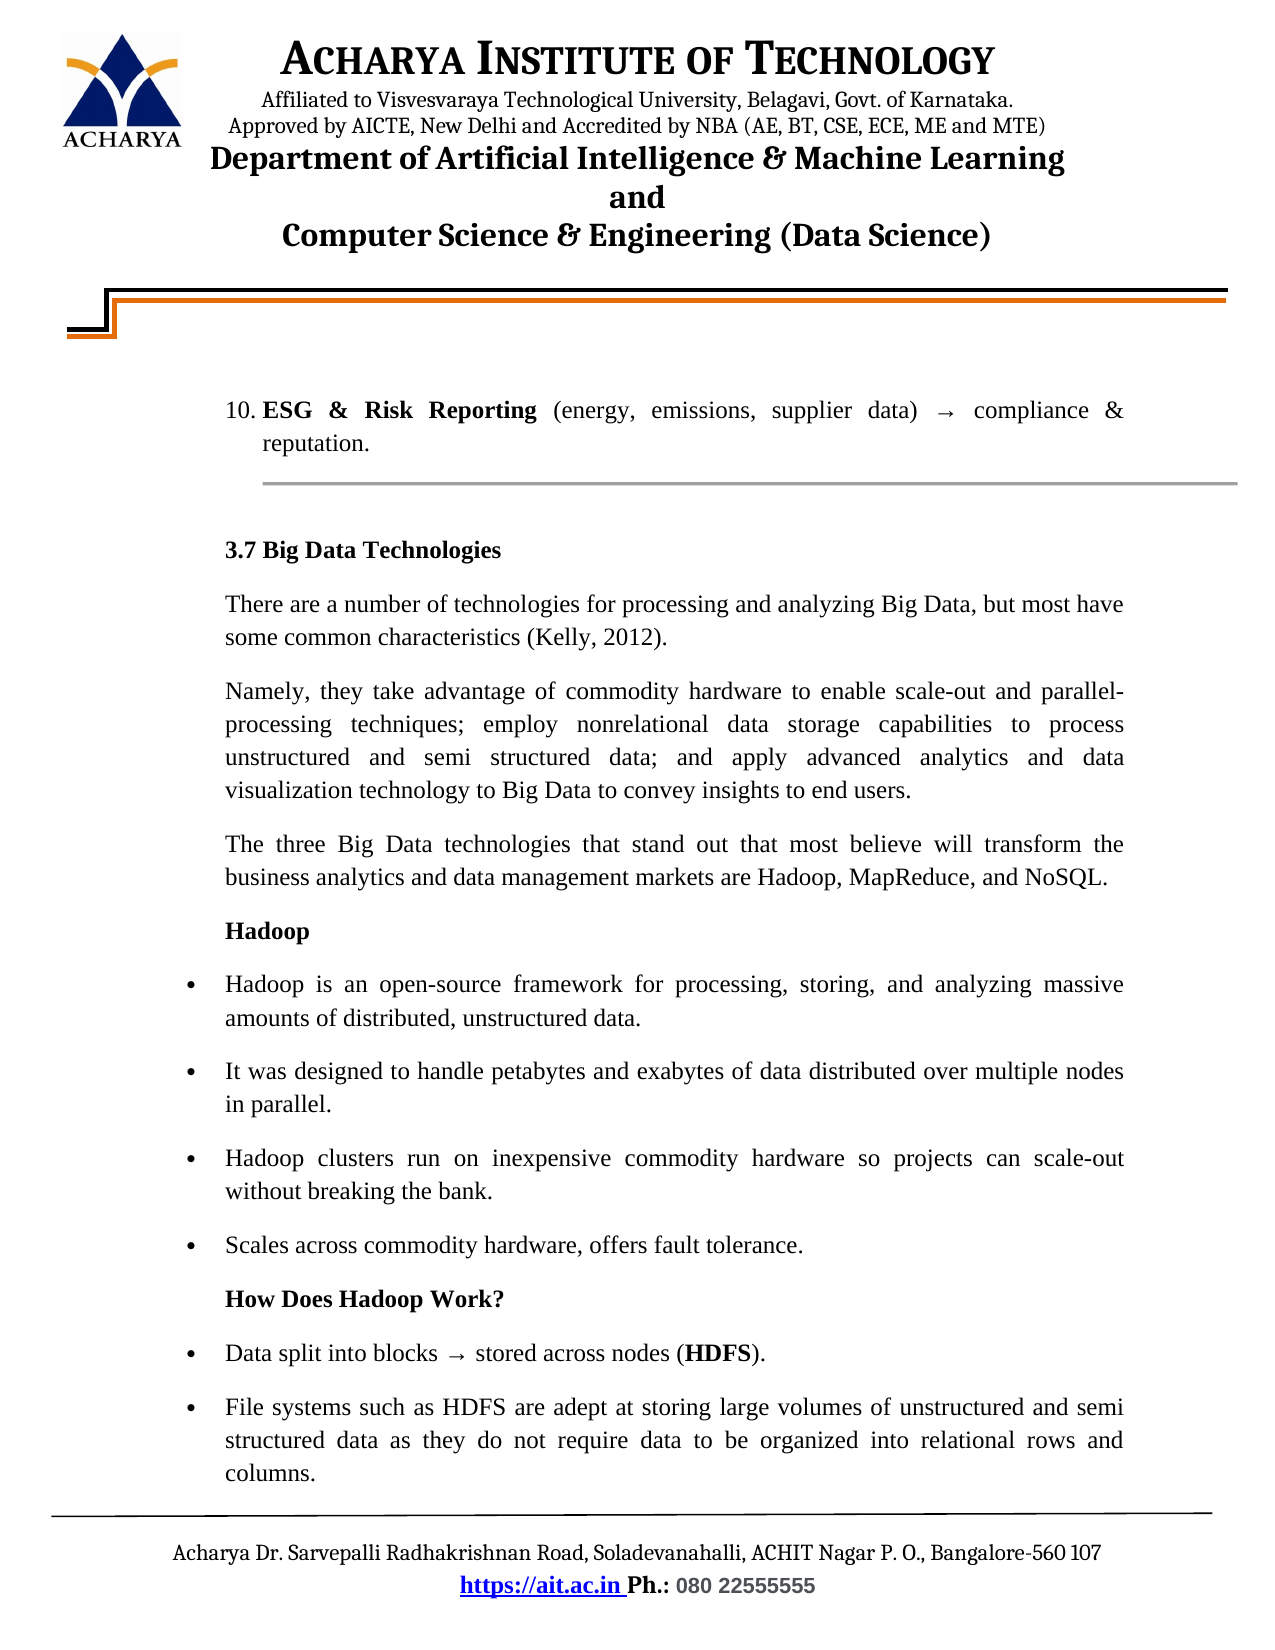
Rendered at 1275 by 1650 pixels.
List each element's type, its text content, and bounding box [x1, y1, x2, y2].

list Hadoop is an open-source framework for processing, storing, and analyzing massive amounts of distributed, unstructured data. [187, 969, 1125, 1031]
list It was designed to handle petabytes and exabytes of data distributed over multiple nodes in parallel. [187, 1056, 1125, 1118]
list Scales across commodity hardware, offers fault tolerance. [187, 1230, 1125, 1259]
list ESG & Risk Reporting (energy, emissions, supplier data) → compliance & reputation. [225, 395, 1125, 457]
list Hadoop clusters run on inexpensive commodity hardware so projects can scale-out without breaking the bank. [187, 1143, 1125, 1205]
text 3.7 Big Data Technologies [225, 535, 1125, 564]
text How Does Hadoop Work? [225, 1284, 1125, 1313]
list File systems such as HDFS are adept at storing large volumes of unstructured and semi structured data as they do not require data to be organized into relational rows and columns. [187, 1392, 1125, 1487]
text Namely, they take advantage of commodity hardware to enable scale-out and parallel-processing techniques; employ nonrelational data storage capabilities to process unstructured and semi structured data; and apply advanced analytics and data visualization technology to Big Data to convey insights to end users. [225, 676, 1125, 804]
text The three Big Data technologies that stand out that most believe will transform the business analytics and data management markets are Hadoop, MapReduce, and NoSQL. [225, 829, 1125, 891]
text Hadoop [225, 916, 1125, 944]
text There are a number of technologies for processing and analyzing Big Data, but most have some common characteristics (Kelly, 2012). [225, 589, 1125, 651]
picture [60, 32, 184, 147]
list Data split into blocks → stored across nodes (HDFS). [187, 1338, 1125, 1367]
